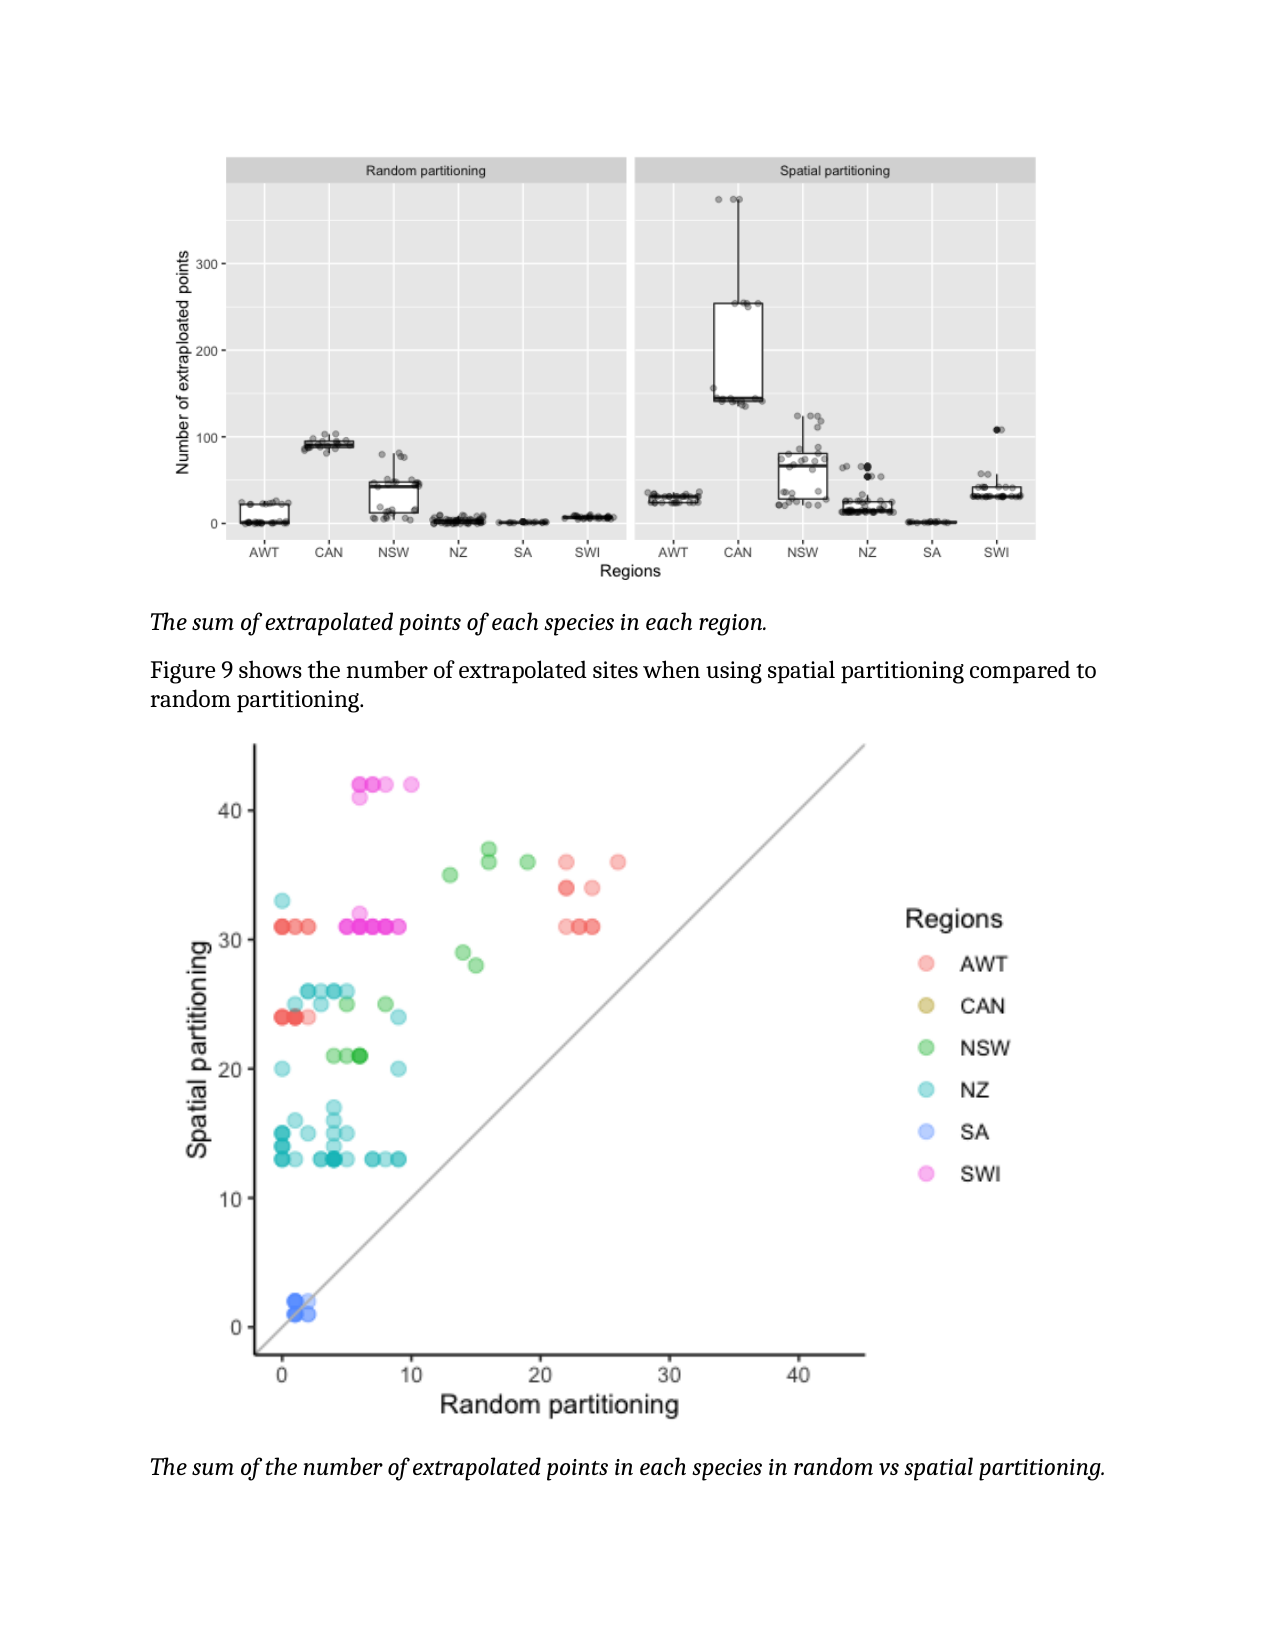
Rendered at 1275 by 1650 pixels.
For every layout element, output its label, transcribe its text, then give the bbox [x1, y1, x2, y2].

text The sum of extrapolated points of each species in each region. [150, 608, 1125, 637]
picture [168, 150, 1044, 588]
text Figure 9 shows the number of extrapolated sites when using spatial partitioning compared to random partitioning. [150, 656, 1125, 713]
text The sum of the number of extrapolated points in each species in random vs spatial partitioning. [150, 1453, 1125, 1482]
picture [168, 732, 1044, 1432]
